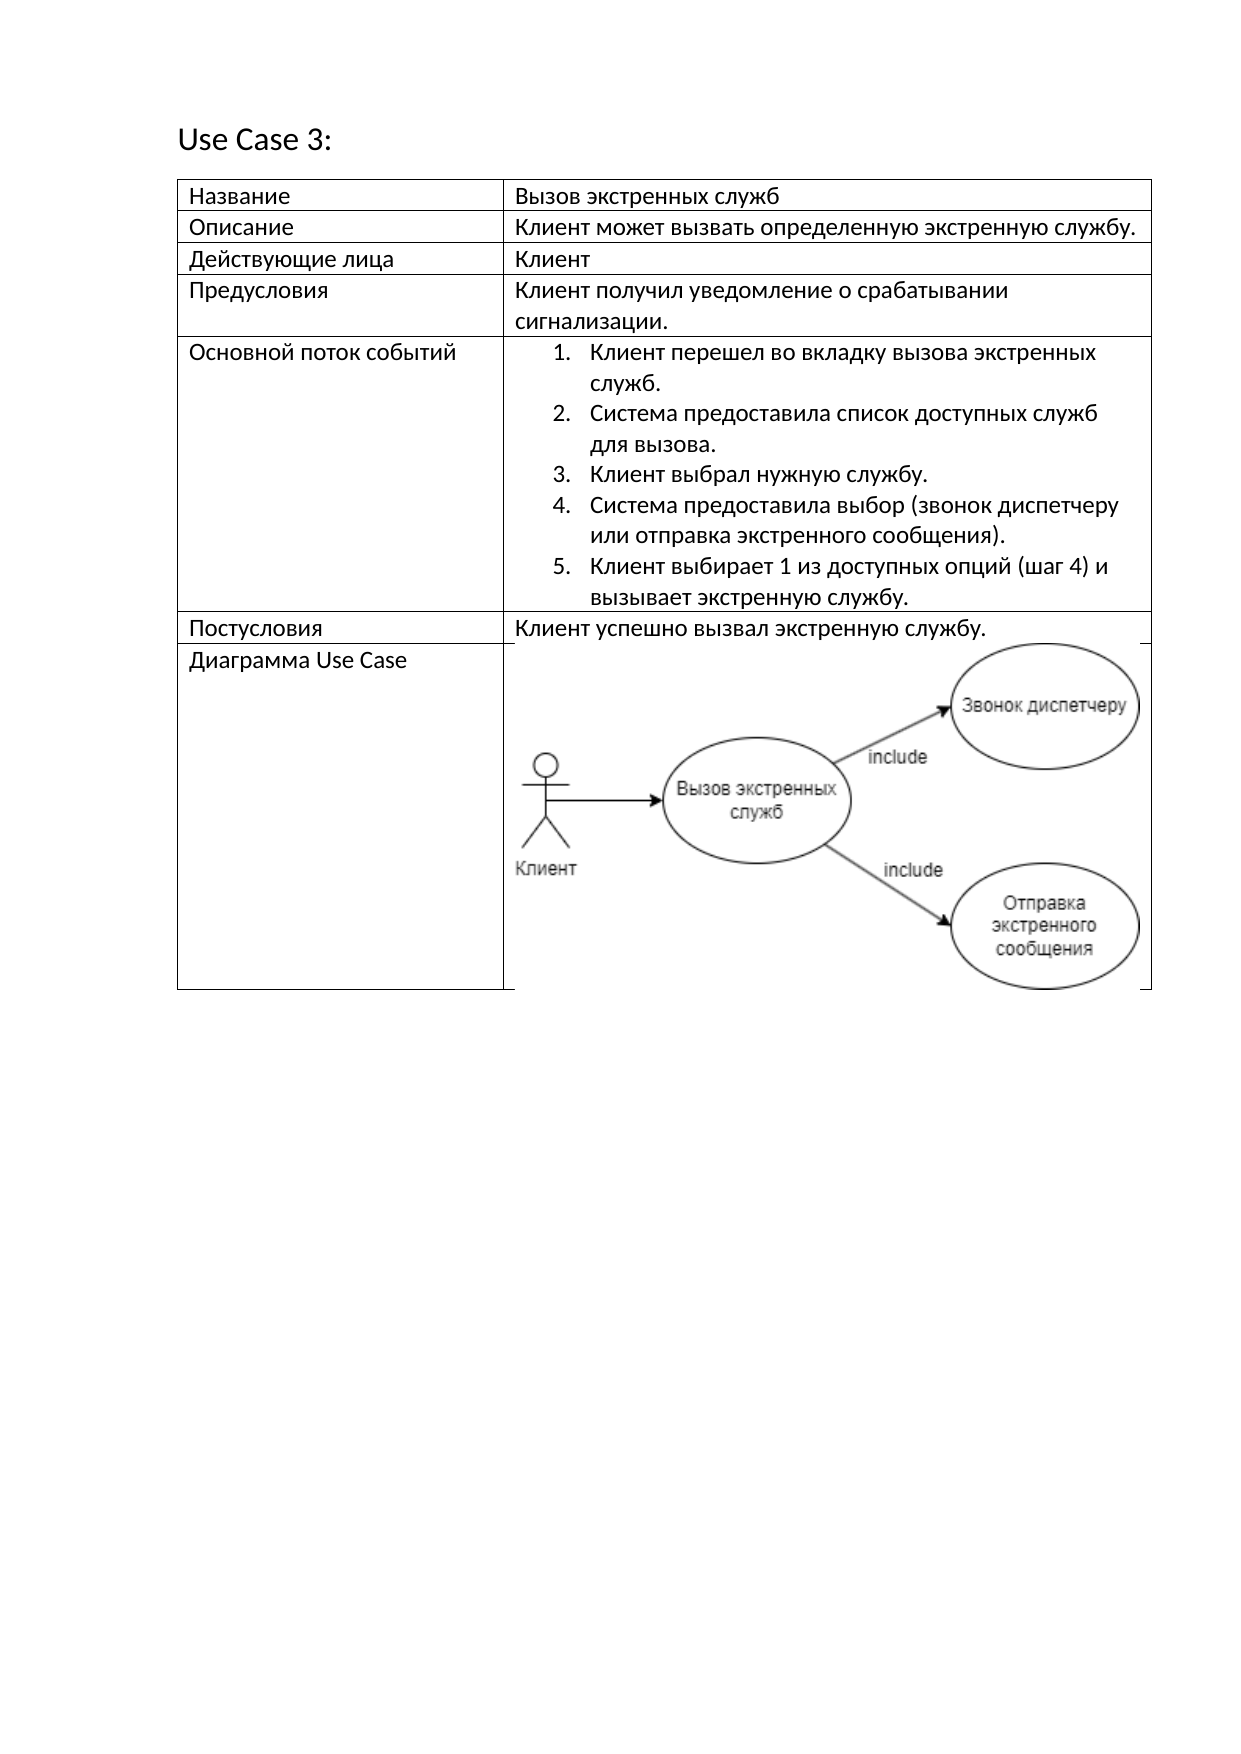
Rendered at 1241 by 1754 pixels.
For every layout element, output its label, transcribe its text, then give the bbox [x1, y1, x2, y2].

table_cell Клиент получил уведомление о срабатывании сигнализации. [504, 275, 1151, 336]
table_cell Диаграмма Use Case [178, 644, 503, 989]
table_cell [1140, 644, 1151, 989]
table_cell Клиент [504, 243, 1151, 273]
text Use Case 3: [177, 118, 1152, 159]
table_cell Описание [178, 211, 503, 242]
table_cell Клиент успешно вызвал экстренную службу. [504, 612, 1151, 643]
table_header Вызов экстренных служб [504, 180, 1151, 210]
table_cell [504, 644, 514, 989]
table_cell Постусловия [178, 612, 503, 643]
table_header Название [178, 180, 503, 210]
table_cell Действующие лица [178, 243, 503, 273]
table_cell Клиент может вызвать определенную экстренную службу. [504, 211, 1151, 242]
picture [514, 643, 1140, 990]
table_cell Основной поток событий [178, 337, 503, 611]
table_cell Клиент перешел во вкладку вызова экстренных служб. Система предоставила список доступных служб для вызова. Клиент выбрал нужную службу. Система предоставила выбор (звонок диспетчеру или отправка экстренного сообщения). Клиент выбирает 1 из доступных опций (шаг 4) и вызывает экстренную службу. [504, 337, 1151, 611]
table_cell Предусловия [178, 275, 503, 336]
